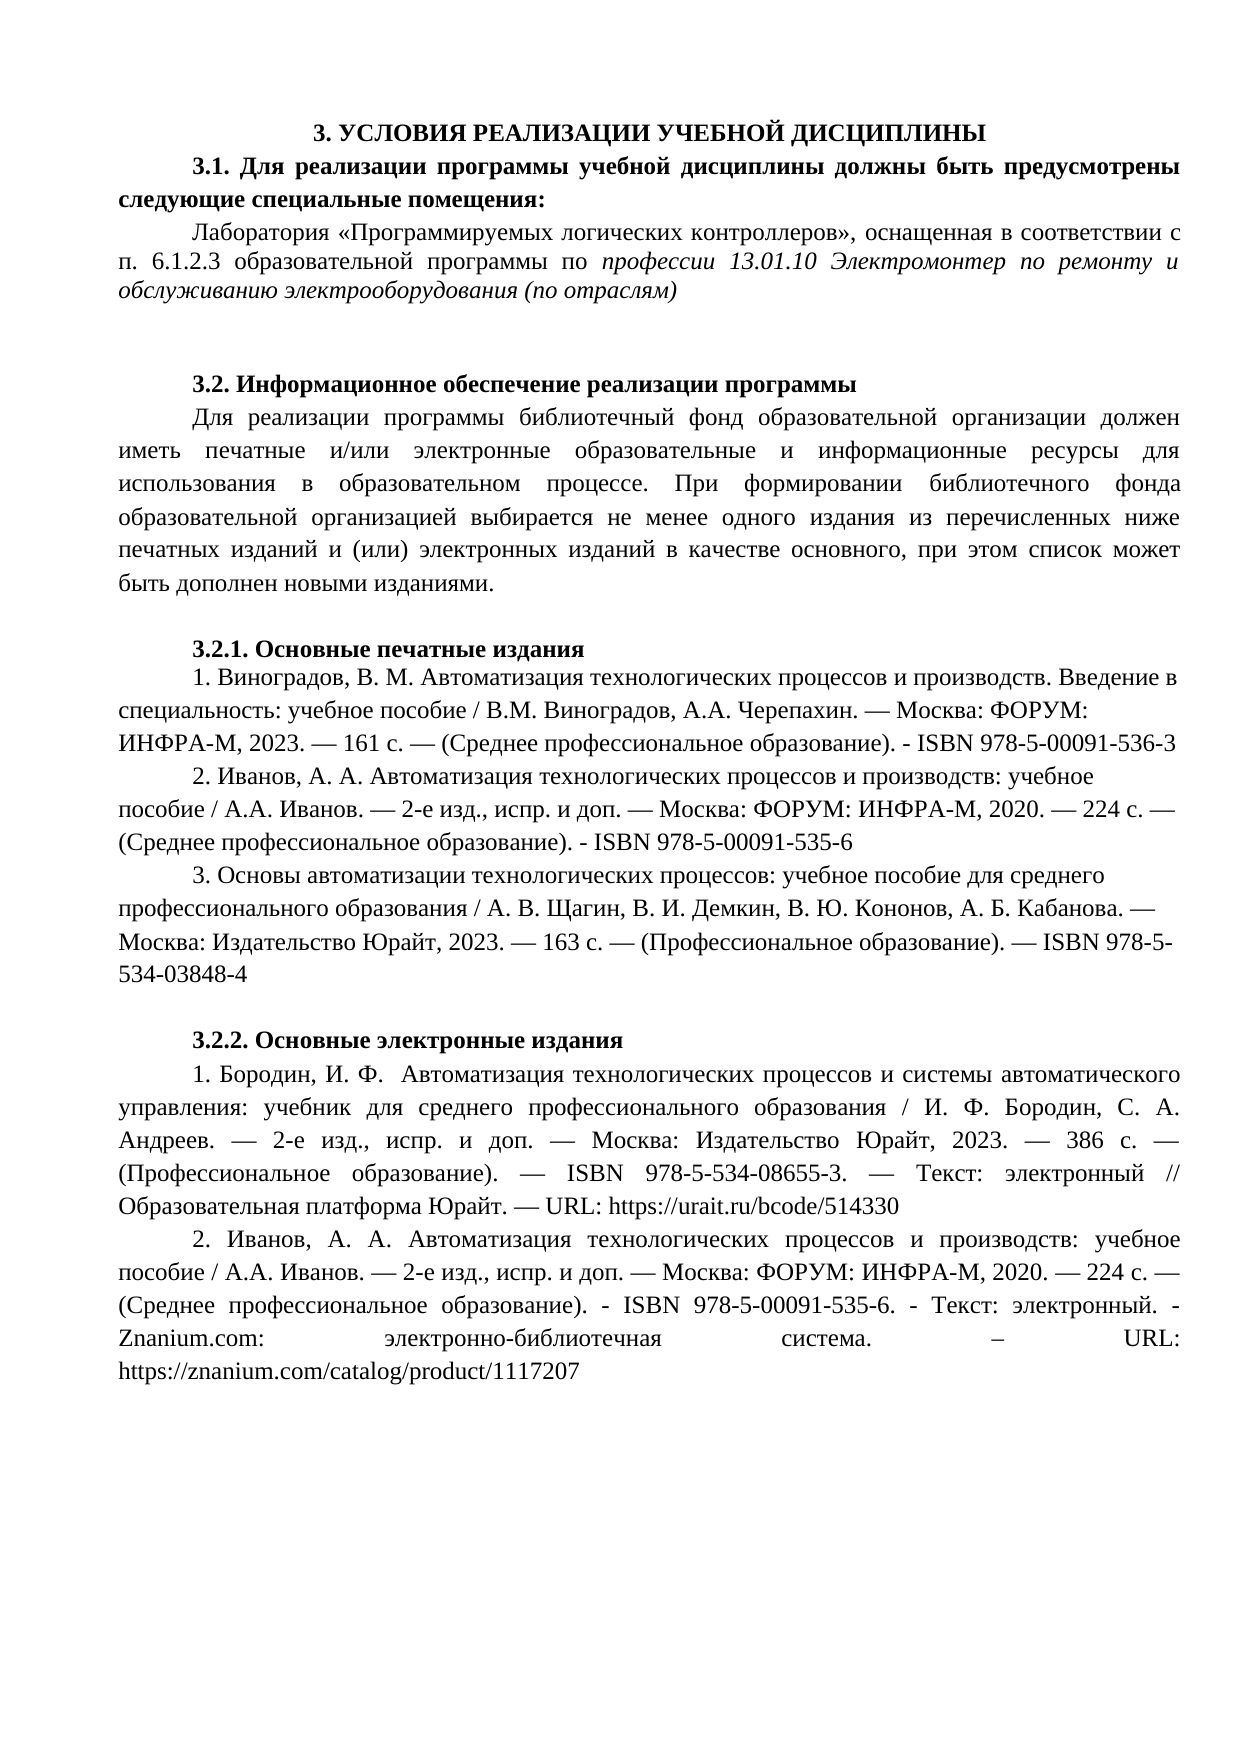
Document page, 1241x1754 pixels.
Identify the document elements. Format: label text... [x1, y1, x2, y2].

text 3. УСЛОВИЯ РЕАЛИЗАЦИИ УЧЕБНОЙ ДИСЦИПЛИНЫ [118, 118, 1181, 147]
text 3.2.1. Основные печатные издания [118, 634, 1181, 662]
text Лаборатория «Программируемых логических контроллеров», оснащенная в соответствии с п. 6.1.2.3 образовательной программы по профессии 13.01.10 Электромонтер по ремонту и обслуживанию электрооборудования (по отраслям) [118, 217, 1181, 303]
text Для реализации программы библиотечный фонд образовательной организации должен иметь печатные и/или электронные образовательные и информационные ресурсы для использования в образовательном процессе. При формировании библиотечного фонда образовательной организацией выбирается не менее одного издания из перечисленных ниже печатных изданий и (или) электронных изданий в качестве основного, при этом список может быть дополнен новыми изданиями. [118, 402, 1181, 596]
text 3.2.2. Основные электронные издания [118, 1026, 1181, 1054]
text 3.2. Информационное обеспечение реализации программы [118, 369, 1181, 398]
text 3. Основы автоматизации технологических процессов: учебное пособие для среднего профессионального образования / А. В. Щагин, В. И. Демкин, В. Ю. Кононов, А. Б. Кабанова. — Москва: Издательство Юрайт, 2023. — 163 с. — (Профессиональное образование). — ISBN 978-5-534-03848-4 [118, 861, 1181, 988]
text 3.1. Для реализации программы учебной дисциплины должны быть предусмотрены следующие специальные помещения: [118, 151, 1181, 213]
text 2. Иванов, А. А. Автоматизация технологических процессов и производств: учебное пособие / А.А. Иванов. — 2-е изд., испр. и доп. — Москва: ФОРУМ: ИНФРА-М, 2020. — 224 с. — (Среднее профессиональное образование). - ISBN 978-5-00091-535-6. - Текст: электронный. - Znanium.com: электронно-библиотечная система. – URL: https://znanium.com/catalog/product/1117207 [118, 1224, 1181, 1384]
text 1. Виноградов, В. М. Автоматизация технологических процессов и производств. Введение в специальность: учебное пособие / В.М. Виноградов, А.А. Черепахин. — Москва: ФОРУМ: ИНФРА-М, 2023. — 161 с. — (Среднее профессиональное образование). - ISBN 978-5-00091-536-3 [118, 662, 1181, 757]
text 2. Иванов, А. А. Автоматизация технологических процессов и производств: учебное пособие / А.А. Иванов. — 2-е изд., испр. и доп. — Москва: ФОРУМ: ИНФРА-М, 2020. — 224 с. — (Среднее профессиональное образование). - ISBN 978-5-00091-535-6 [118, 761, 1181, 856]
text 1. Бородин, И. Ф. Автоматизация технологических процессов и системы автоматического управления: учебник для среднего профессионального образования / И. Ф. Бородин, С. А. Андреев. — 2-е изд., испр. и доп. — Москва: Издательство Юрайт, 2023. — 386 с. — (Профессиональное образование). — ISBN 978-5-534-08655-3. — Текст: электронный // Образовательная платформа Юрайт. — URL: https://urait.ru/bcode/514330 [118, 1059, 1181, 1219]
